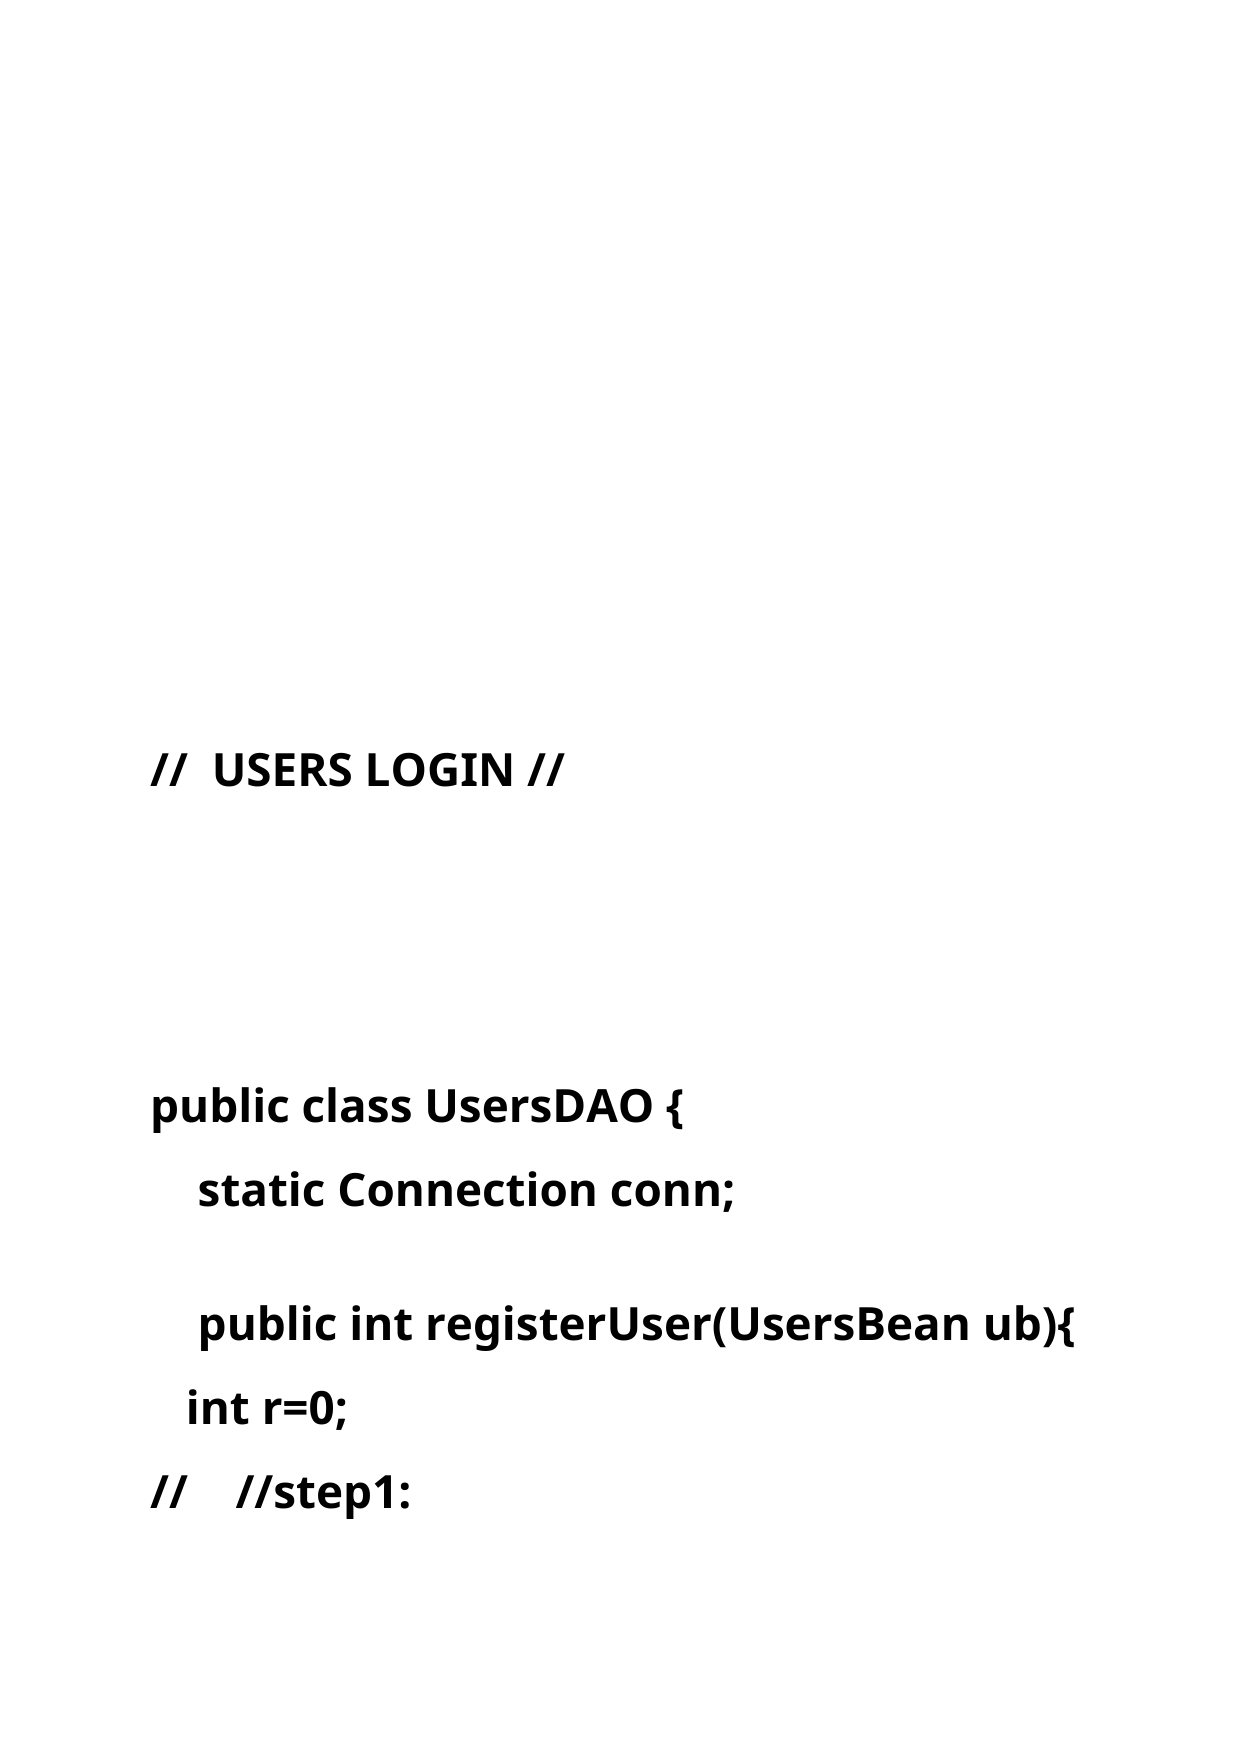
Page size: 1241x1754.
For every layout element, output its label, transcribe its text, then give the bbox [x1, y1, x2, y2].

text public class UsersDAO { [150, 1073, 1090, 1136]
text // //step1: [150, 1460, 1090, 1522]
text // USERS LOGIN // [150, 738, 1090, 800]
text public int registerUser(UsersBean ub){ [150, 1292, 1090, 1354]
text int r=0; [150, 1376, 1090, 1438]
text static Connection conn; [150, 1157, 1090, 1220]
